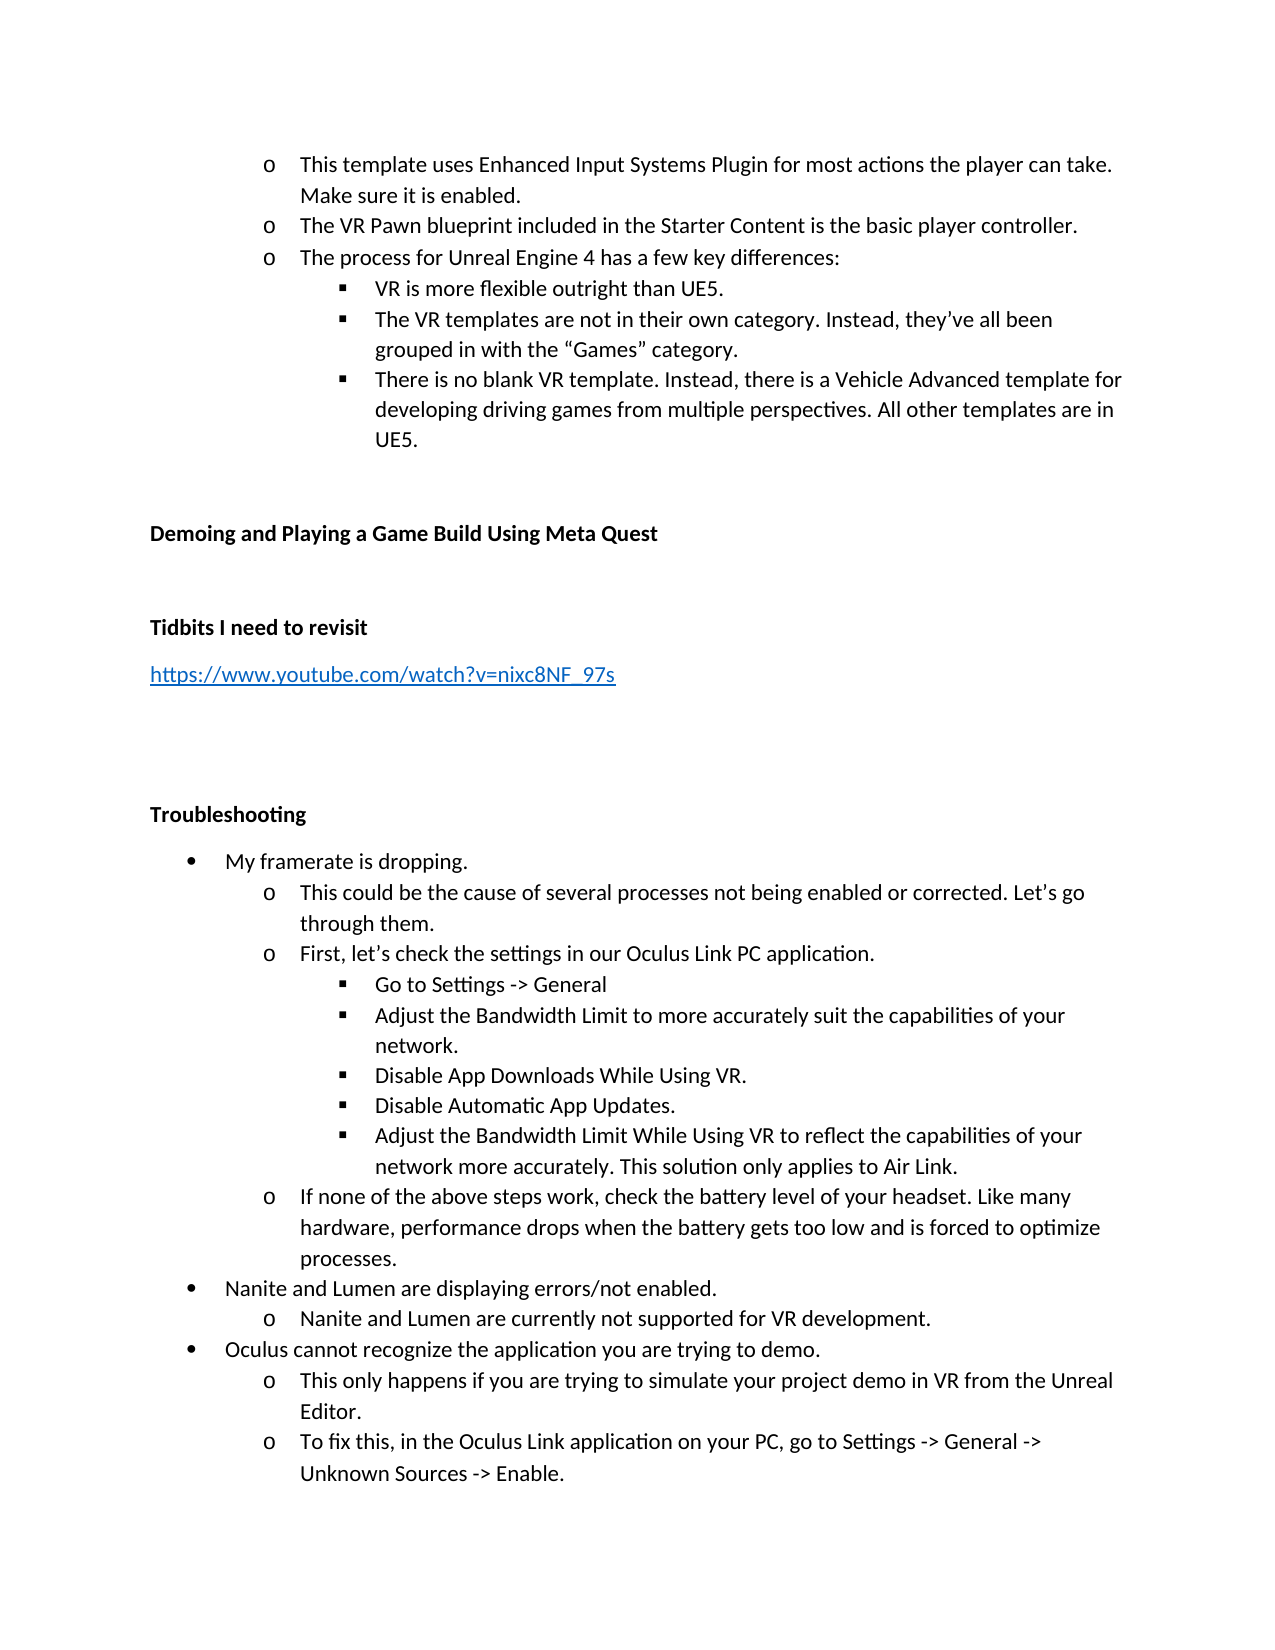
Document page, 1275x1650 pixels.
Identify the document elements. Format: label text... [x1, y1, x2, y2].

list First, let’s check the settings in our Oculus Link PC application. [262, 939, 1125, 968]
list VR is more flexible outright than UE5. [337, 274, 1125, 302]
list This template uses Enhanced Input Systems Plugin for most actions the player can take. Make sure it is enabled. [262, 150, 1125, 209]
list The VR templates are not in their own category. Instead, they’ve all been grouped in with the “Games” category. [337, 305, 1125, 363]
list The process for Unreal Engine 4 has a few key differences: [262, 243, 1125, 272]
list The VR Pawn blueprint included in the Starter Content is the basic player controller. [262, 212, 1125, 241]
list Disable App Downloads While Using VR. [337, 1061, 1125, 1089]
list Disable Automatic App Updates. [337, 1091, 1125, 1119]
list Nanite and Lumen are currently not supported for VR development. [262, 1304, 1125, 1333]
list Oculus cannot recognize the application you are trying to demo. [187, 1336, 1125, 1363]
text Demoing and Playing a Game Build Using Meta Quest [150, 519, 1125, 547]
text https://www.youtube.com/watch?v=nixc8NF_97s [150, 660, 1125, 688]
list There is no blank VR template. Instead, there is a Vehicle Advanced template for developing driving games from multiple perspectives. All other templates are in UE5. [337, 365, 1125, 453]
list Nanite and Lumen are displaying errors/not enabled. [187, 1274, 1125, 1302]
list If none of the above steps work, check the battery level of your headset. Like many hardware, performance drops when the battery gets too low and is forced to optimize processes. [262, 1182, 1125, 1272]
list This only happens if you are trying to simulate your project demo in VR from the Unreal Editor. [262, 1366, 1125, 1425]
list Go to Settings -> General [337, 971, 1125, 999]
list Adjust the Bandwidth Limit to more accurately suit the capabilities of your network. [337, 1001, 1125, 1059]
list To fix this, in the Oculus Link application on your PC, go to Settings -> General -> Unknown Sources -> Enable. [262, 1427, 1125, 1487]
list My framerate is dropping. [187, 847, 1125, 875]
text Troubleshooting [150, 801, 1125, 828]
list Adjust the Bandwidth Limit While Using VR to reflect the capabilities of your network more accurately. This solution only applies to Air Link. [337, 1122, 1125, 1180]
list This could be the cause of several processes not being enabled or corrected. Let’s go through them. [262, 878, 1125, 937]
text Tidbits I need to revisit [150, 613, 1125, 641]
